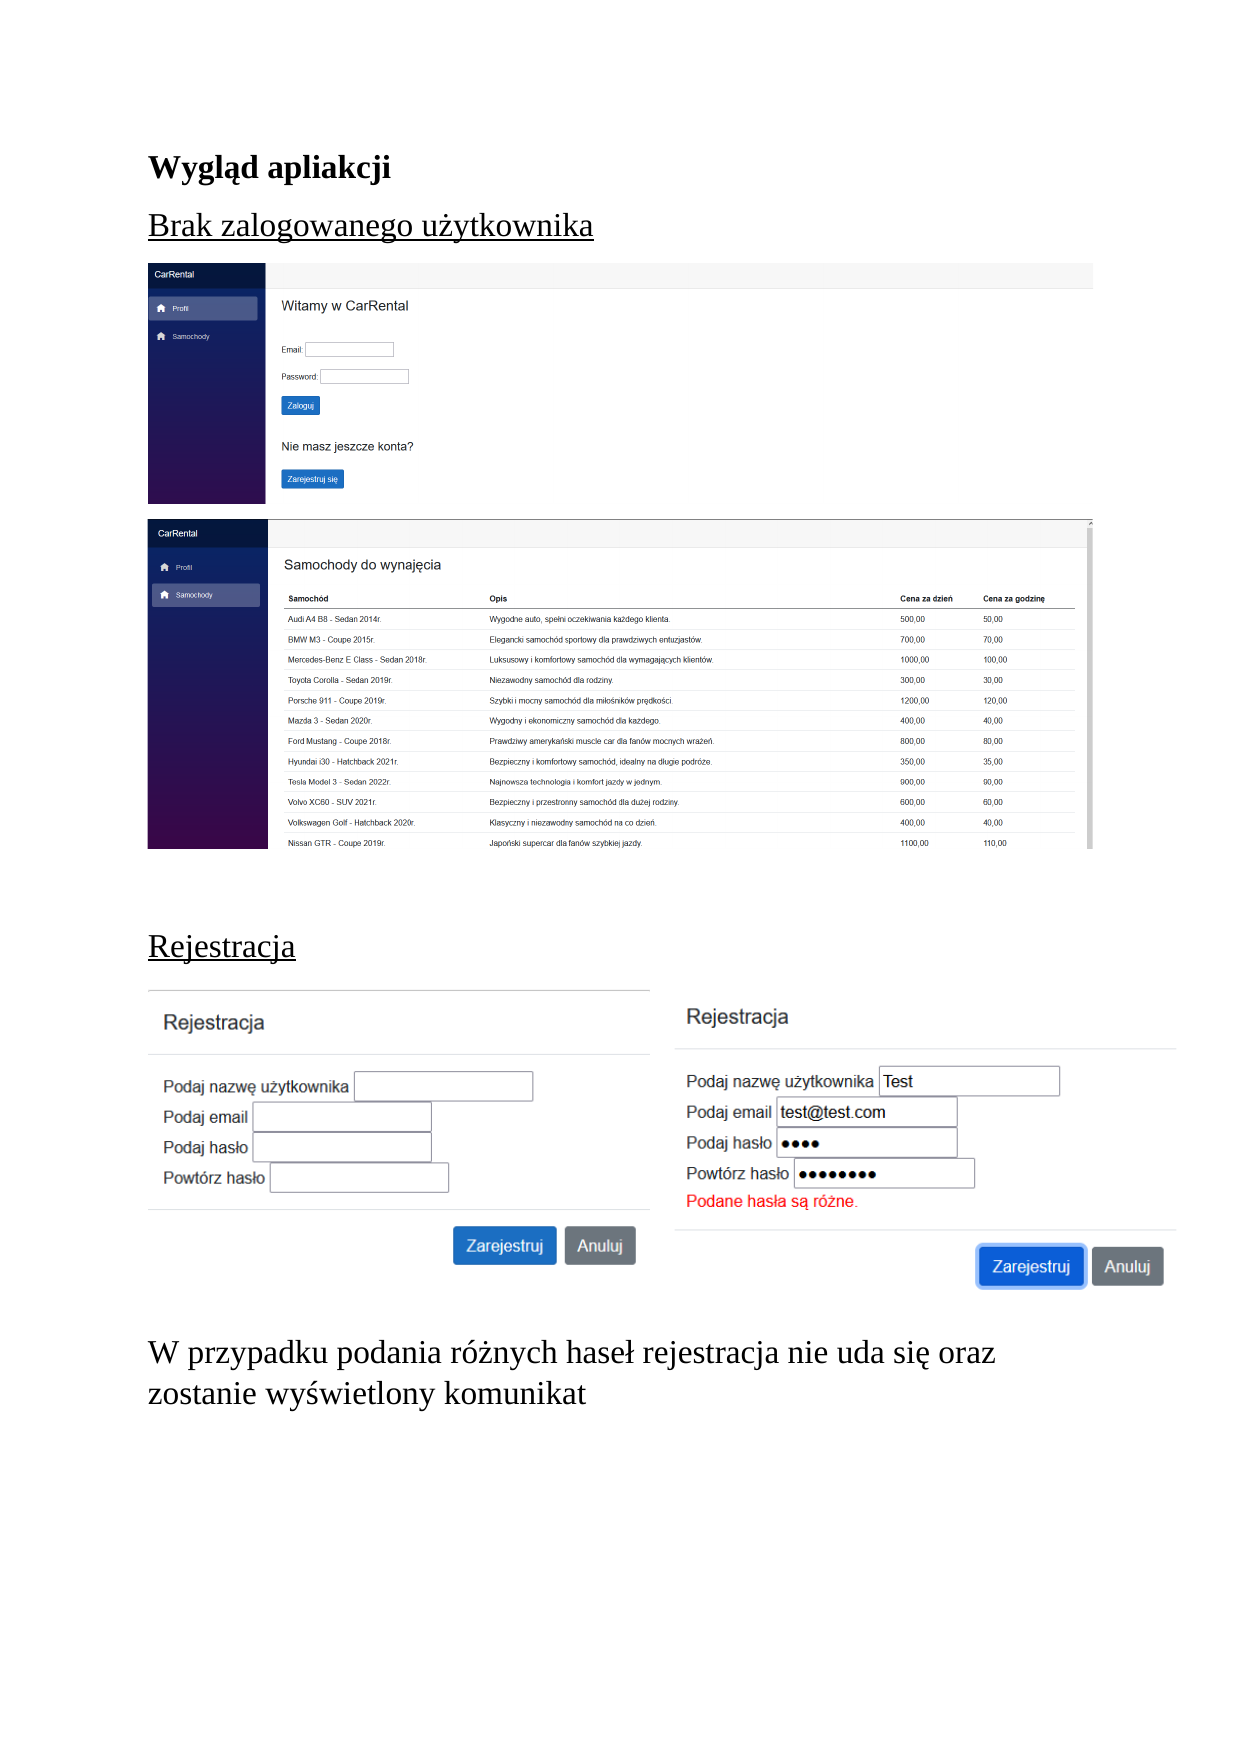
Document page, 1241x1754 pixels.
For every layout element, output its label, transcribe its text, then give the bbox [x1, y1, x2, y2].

picture [674, 989, 1177, 1298]
text Rejestracja [148, 926, 1093, 964]
text W przypadku podania różnych haseł rejestracja nie uda się oraz zostanie wyświetlony komunikat [148, 1332, 1093, 1412]
picture [148, 989, 650, 1279]
picture [148, 263, 1094, 504]
text Brak zalogowanego użytkownika [148, 206, 1093, 244]
picture [147, 519, 1093, 849]
text Wygląd apliakcji [148, 148, 1093, 186]
